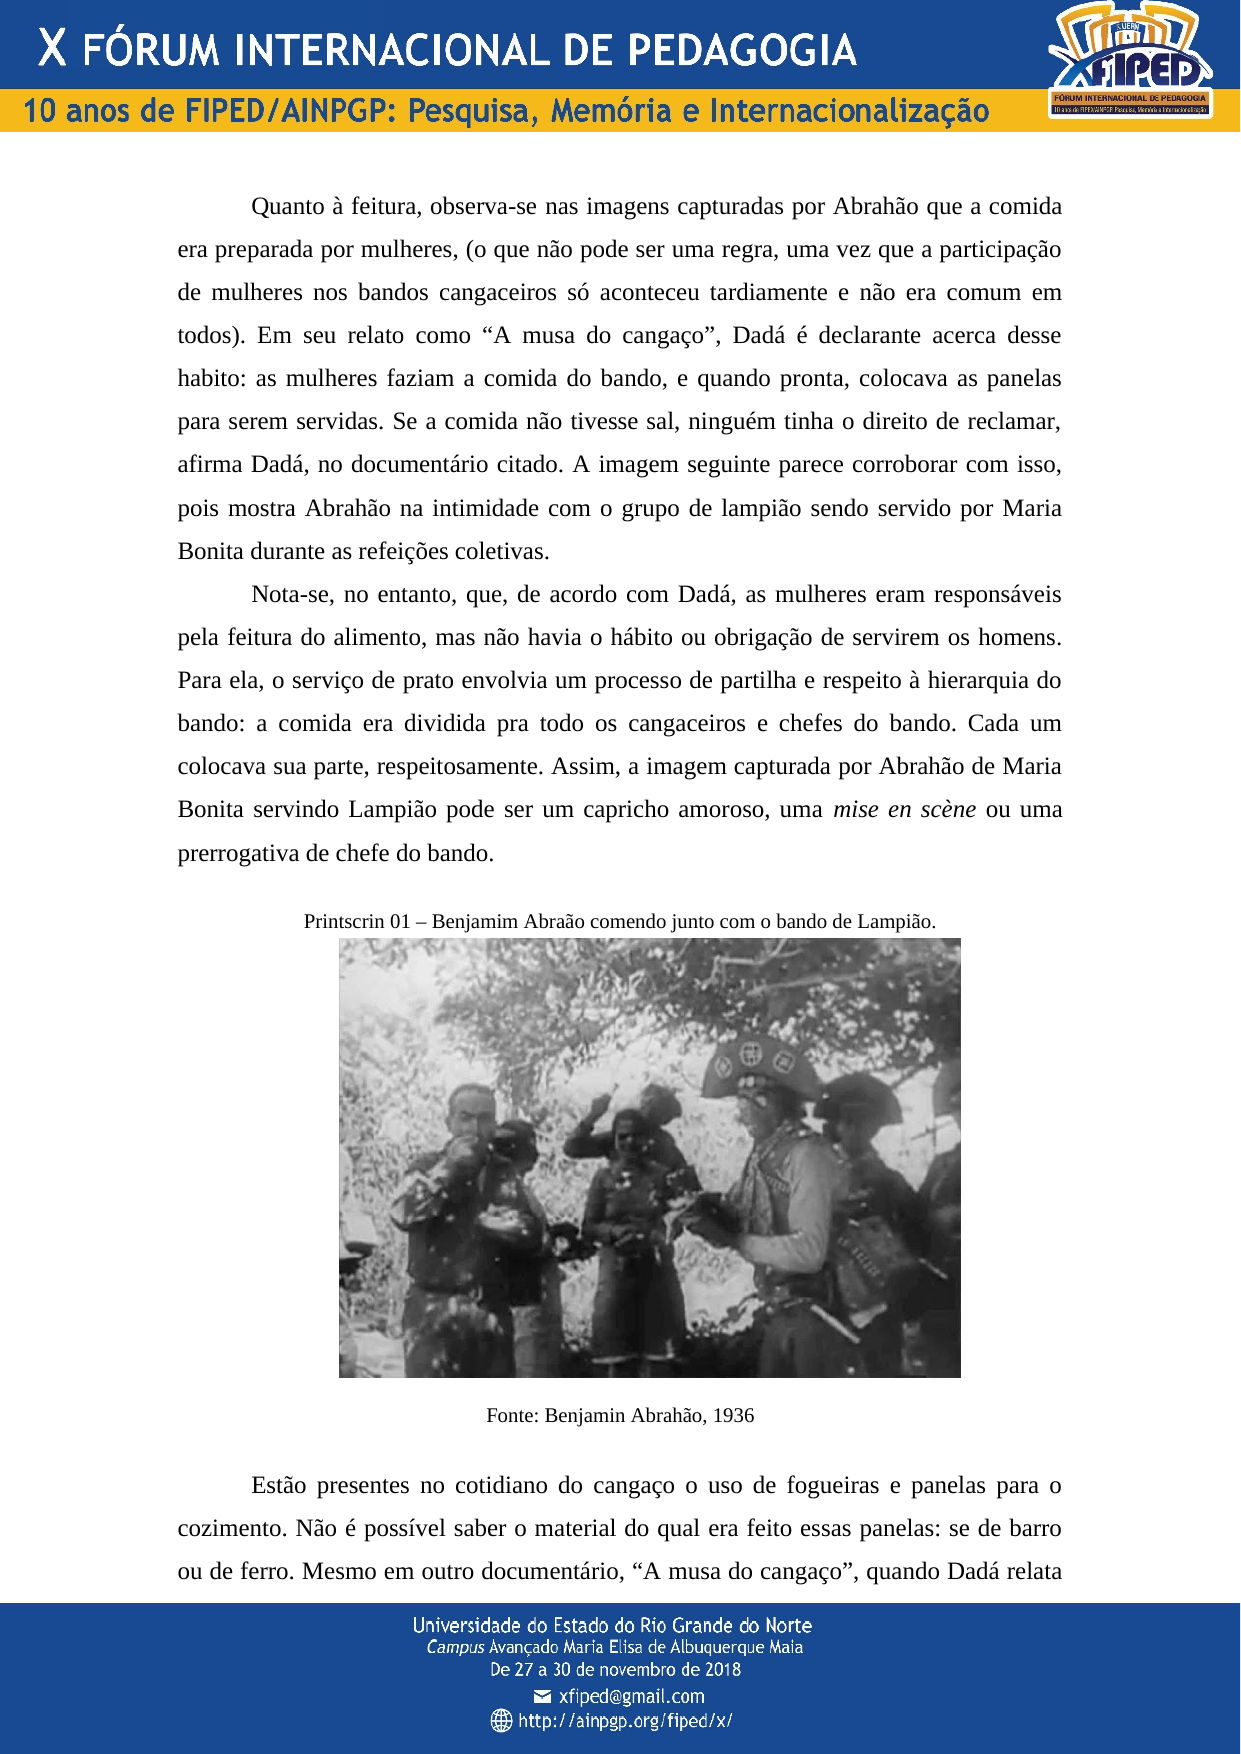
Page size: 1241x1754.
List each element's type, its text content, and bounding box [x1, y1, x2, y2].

text Printscrin 01 – Benjamim Abraão comendo junto com o bando de Lampião. [177, 909, 1063, 933]
text Quanto à feitura, observa-se nas imagens capturadas por Abrahão que a comida era preparada por mulheres, (o que não pode ser uma regra, uma vez que a participação de mulheres nos bandos cangaceiros só aconteceu tardiamente e não era comum em todos). Em seu relato como “A musa do cangaço”, Dadá é declarante acerca desse habito: as mulheres faziam a comida do bando, e quando pronta, colocava as panelas para serem servidas. Se a comida não tivesse sal, ninguém tinha o direito de reclamar, afirma Dadá, no documentário citado. A imagem seguinte parece corroborar com isso, pois mostra Abrahão na intimidade com o grupo de lampião sendo servido por Maria Bonita durante as refeições coletivas. [177, 191, 1063, 564]
picture [0, 0, 1241, 132]
picture [339, 938, 961, 1378]
text Fonte: Benjamin Abrahão, 1936 [177, 1403, 1063, 1427]
picture [0, 1603, 1241, 1754]
text Nota-se, no entanto, que, de acordo com Dadá, as mulheres eram responsáveis pela feitura do alimento, mas não havia o hábito ou obrigação de servirem os homens. Para ela, o serviço de prato envolvia um processo de partilha e respeito à hierarquia do bando: a comida era dividida pra todo os cangaceiros e chefes do bando. Cada um colocava sua parte, respeitosamente. Assim, a imagem capturada por Abrahão de Maria Bonita servindo Lampião pode ser um capricho amoroso, uma mise en scène ou uma prerrogativa de chefe do bando. [177, 579, 1063, 866]
